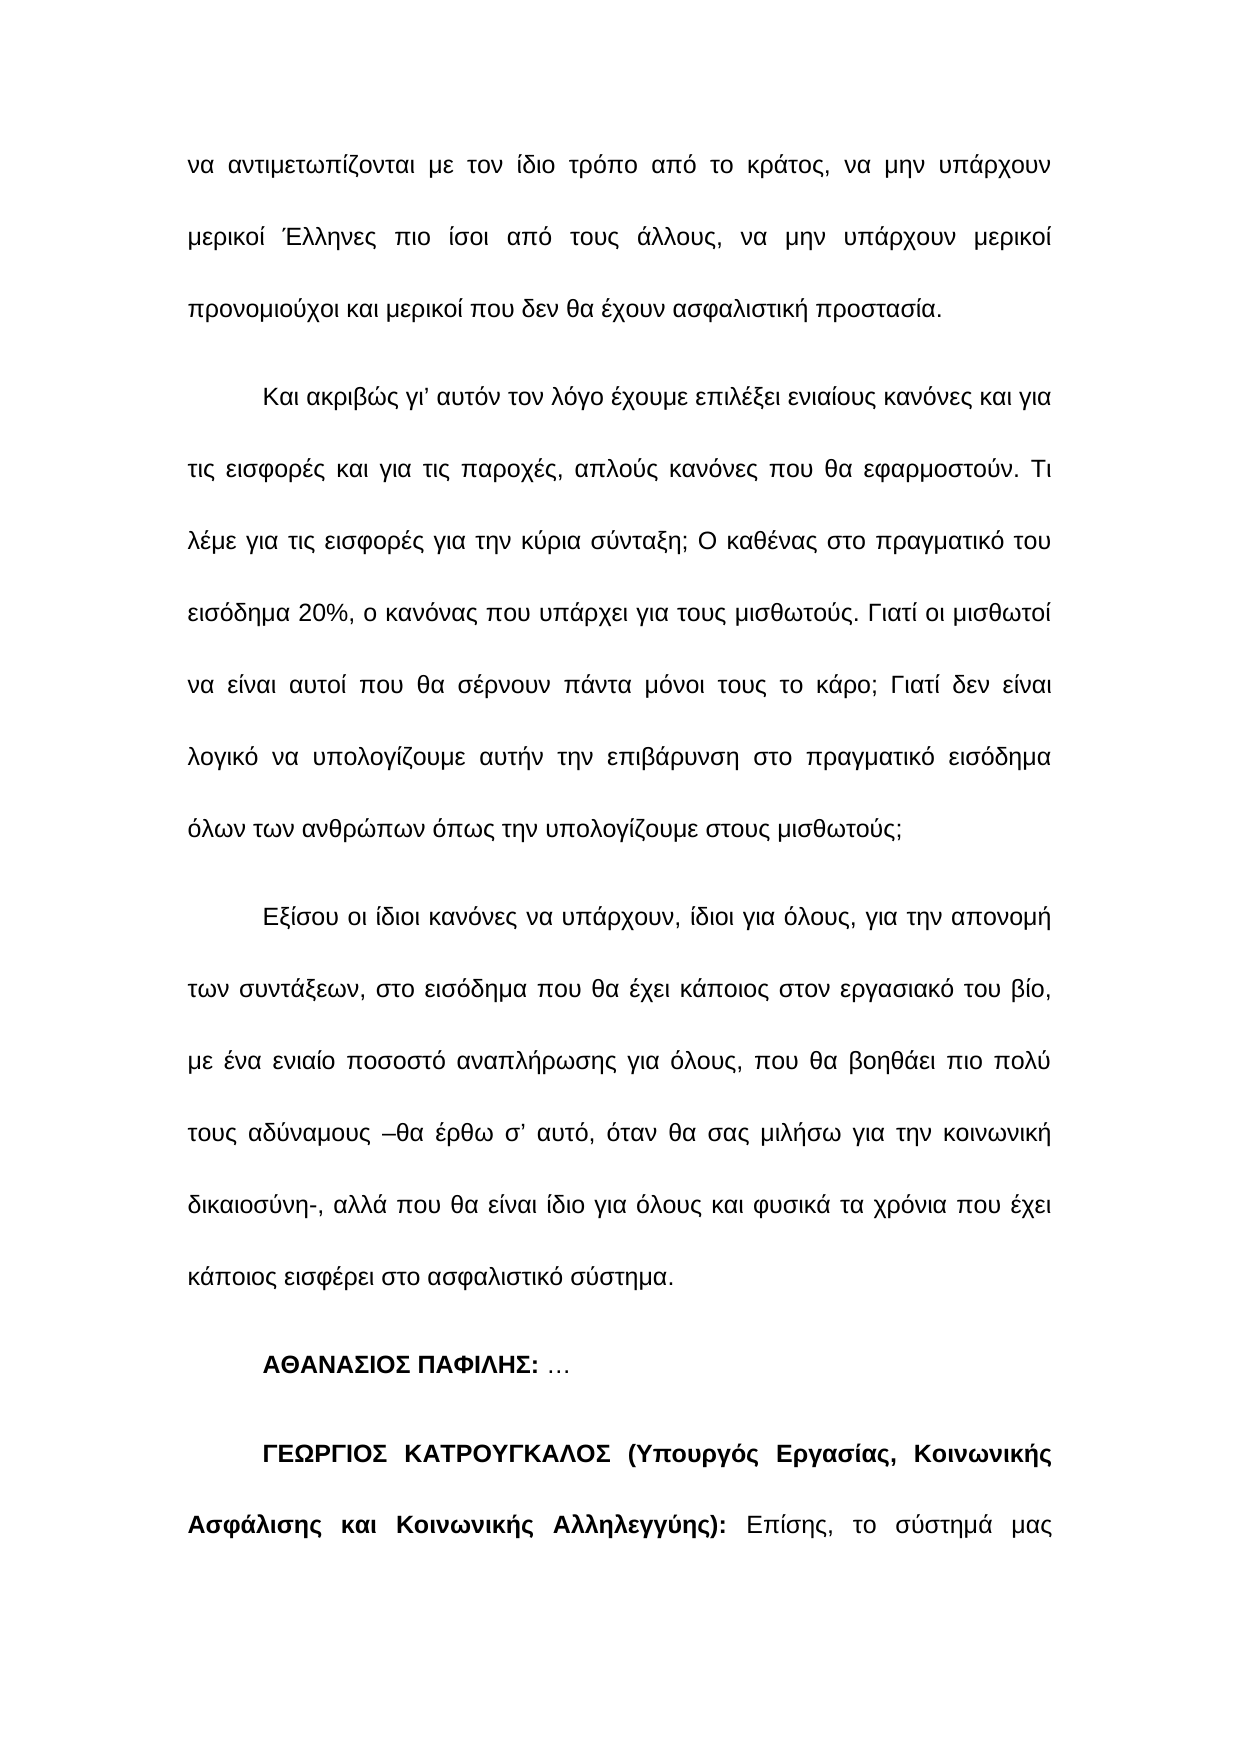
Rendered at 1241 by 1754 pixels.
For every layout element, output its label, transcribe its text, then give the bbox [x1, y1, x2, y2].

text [187, 150, 1053, 322]
text ΑΘΑΝΑΣΙΟΣ ΠΑΦΙΛΗΣ: … [187, 1350, 1053, 1379]
text Εξίσου οι ίδιοι κανόνες να υπάρχουν, ίδιοι για όλους, για την απονομή των συντάξεων, στο εισόδημα που θα έχει κάποιος στον εργασιακό του βίο, με ένα ενιαίο ποσοστό αναπλήρωσης για όλους, που θα βοηθάει πιο πολύ τους αδύναμους –θα έρθω σ’ αυτό, όταν θα σας μιλήσω για την κοινωνική δικαιοσύνη-, αλλά που θα είναι ίδιο για όλους και φυσικά τα χρόνια που έχει κάποιος εισφέρει στο ασφαλιστικό σύστημα. [187, 902, 1053, 1290]
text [187, 1438, 1053, 1539]
text Και ακριβώς γι’ αυτόν τον λόγο έχουμε επιλέξει ενιαίους κανόνες και για τις εισφορές και για τις παροχές, απλούς κανόνες που θα εφαρμοστούν. Τι λέμε για τις εισφορές για την κύρια σύνταξη; Ο καθένας στο πραγματικό του εισόδημα 20%, ο κανόνας που υπάρχει για τους μισθωτούς. Γιατί οι μισθωτοί να είναι αυτοί που θα σέρνουν πάντα μόνοι τους το κάρο; Γιατί δεν είναι λογικό να υπολογίζουμε αυτήν την επιβάρυνση στο πραγματικό εισόδημα όλων των ανθρώπων όπως την υπολογίζουμε στους μισθωτούς; [187, 382, 1053, 842]
